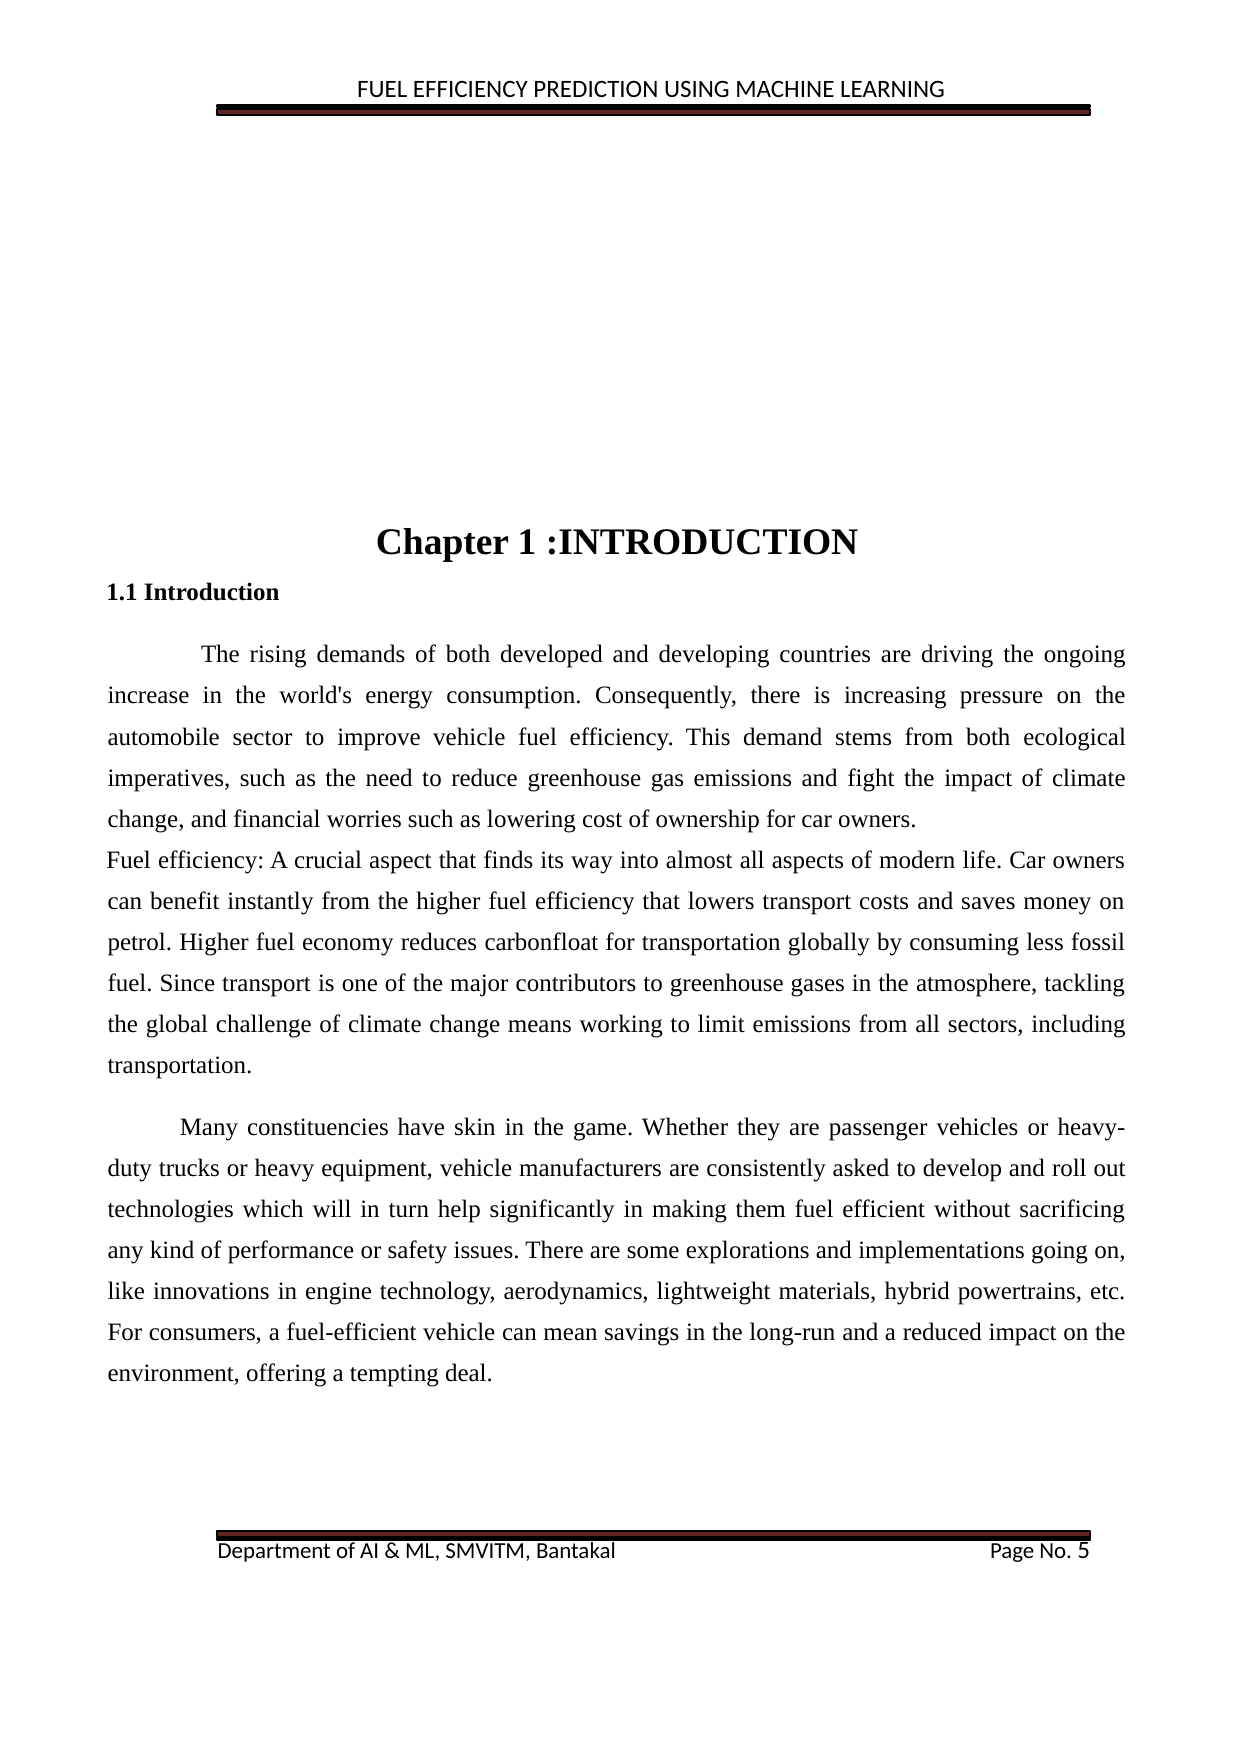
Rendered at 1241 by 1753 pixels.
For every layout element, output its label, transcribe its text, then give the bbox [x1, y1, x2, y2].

text The rising demands of both developed and developing countries are driving the ongoing increase in the world's energy consumption. Consequently, there is increasing pressure on the automobile sector to improve vehicle fuel efficiency. This demand stems from both ecological imperatives, such as the need to reduce greenhouse gas emissions and fight the impact of climate change, and financial worries such as lowering cost of ownership for car owners. [107, 639, 1127, 832]
text Chapter 1 :INTRODUCTION [107, 519, 1127, 562]
text 1.1 Introduction [106, 577, 1127, 606]
text Fuel efficiency: A crucial aspect that finds its way into almost all aspects of modern life. Car owners can benefit instantly from the higher fuel efficiency that lowers transport costs and saves money on petrol. Higher fuel economy reduces carbonfloat for transportation globally by consuming less fossil fuel. Since transport is one of the major contributors to greenhouse gases in the atmosphere, tackling the global challenge of climate change means working to limit emissions from all sectors, including transportation. [106, 845, 1127, 1079]
text Many constituencies have skin in the game. Whether they are passenger vehicles or heavy-duty trucks or heavy equipment, vehicle manufacturers are consistently asked to develop and roll out technologies which will in turn help significantly in making them fuel efficient without sacrificing any kind of performance or safety issues. There are some explorations and implementations going on, like innovations in engine technology, aerodynamics, lightweight materials, hybrid powertrains, etc. For consumers, a fuel-efficient vehicle can mean savings in the long-run and a reduced impact on the environment, offering a tempting deal. [107, 1112, 1127, 1387]
